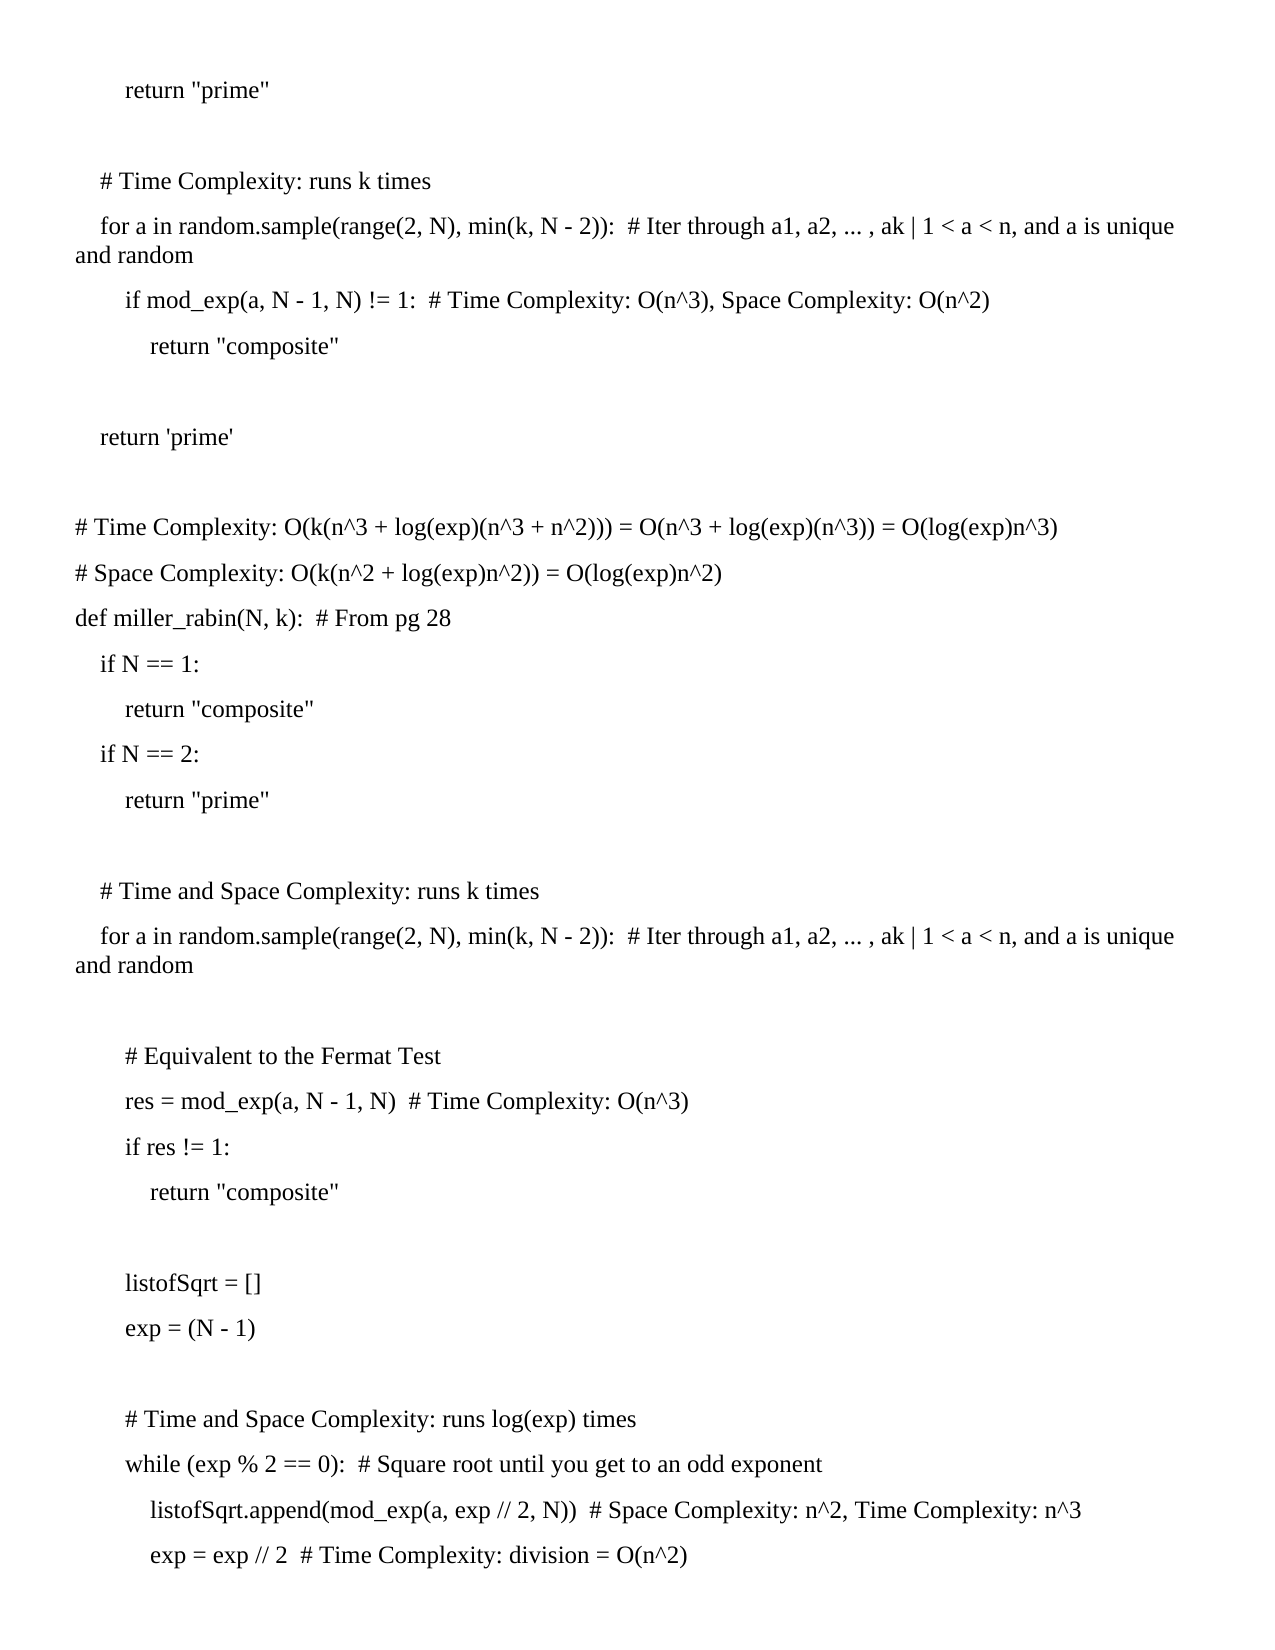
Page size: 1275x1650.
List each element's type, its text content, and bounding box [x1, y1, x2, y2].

text # Equivalent to the Fermat Test [75, 1041, 1200, 1069]
text if mod_exp(a, N - 1, N) != 1: # Time Complexity: O(n^3), Space Complexity: O(n^2) [75, 285, 1200, 314]
text if N == 2: [75, 739, 1200, 768]
text return "composite" [75, 694, 1200, 723]
text while (exp % 2 == 0): # Square root until you get to an odd exponent [75, 1449, 1200, 1478]
text for a in random.sample(range(2, N), min(k, N - 2)): # Iter through a1, a2, ... , ak | 1 < a < n, and a is unique and random [75, 921, 1200, 979]
text for a in random.sample(range(2, N), min(k, N - 2)): # Iter through a1, a2, ... , ak | 1 < a < n, and a is unique and random [75, 211, 1200, 269]
text if N == 1: [75, 649, 1200, 677]
text return "composite" [75, 1177, 1200, 1206]
text listofSqrt.append(mod_exp(a, exp // 2, N)) # Space Complexity: n^2, Time Complexity: n^3 [75, 1495, 1200, 1524]
text def miller_rabin(N, k): # From pg 28 [75, 603, 1200, 632]
text listofSqrt = [] [75, 1268, 1200, 1297]
text exp = (N - 1) [75, 1313, 1200, 1342]
text if res != 1: [75, 1132, 1200, 1160]
text return 'prime' [75, 422, 1200, 450]
text return "prime" [75, 785, 1200, 814]
text # Time Complexity: runs k times [75, 166, 1200, 194]
text return "composite" [75, 331, 1200, 359]
text return "prime" [75, 75, 1200, 104]
text # Time and Space Complexity: runs log(exp) times [75, 1404, 1200, 1433]
text # Time and Space Complexity: runs k times [75, 876, 1200, 904]
text # Time Complexity: O(k(n^3 + log(exp)(n^3 + n^2))) = O(n^3 + log(exp)(n^3)) = O(log(exp)n^3) [75, 512, 1200, 541]
text # Space Complexity: O(k(n^2 + log(exp)n^2)) = O(log(exp)n^2) [75, 558, 1200, 587]
text res = mod_exp(a, N - 1, N) # Time Complexity: O(n^3) [75, 1086, 1200, 1115]
text exp = exp // 2 # Time Complexity: division = O(n^2) [75, 1540, 1200, 1569]
